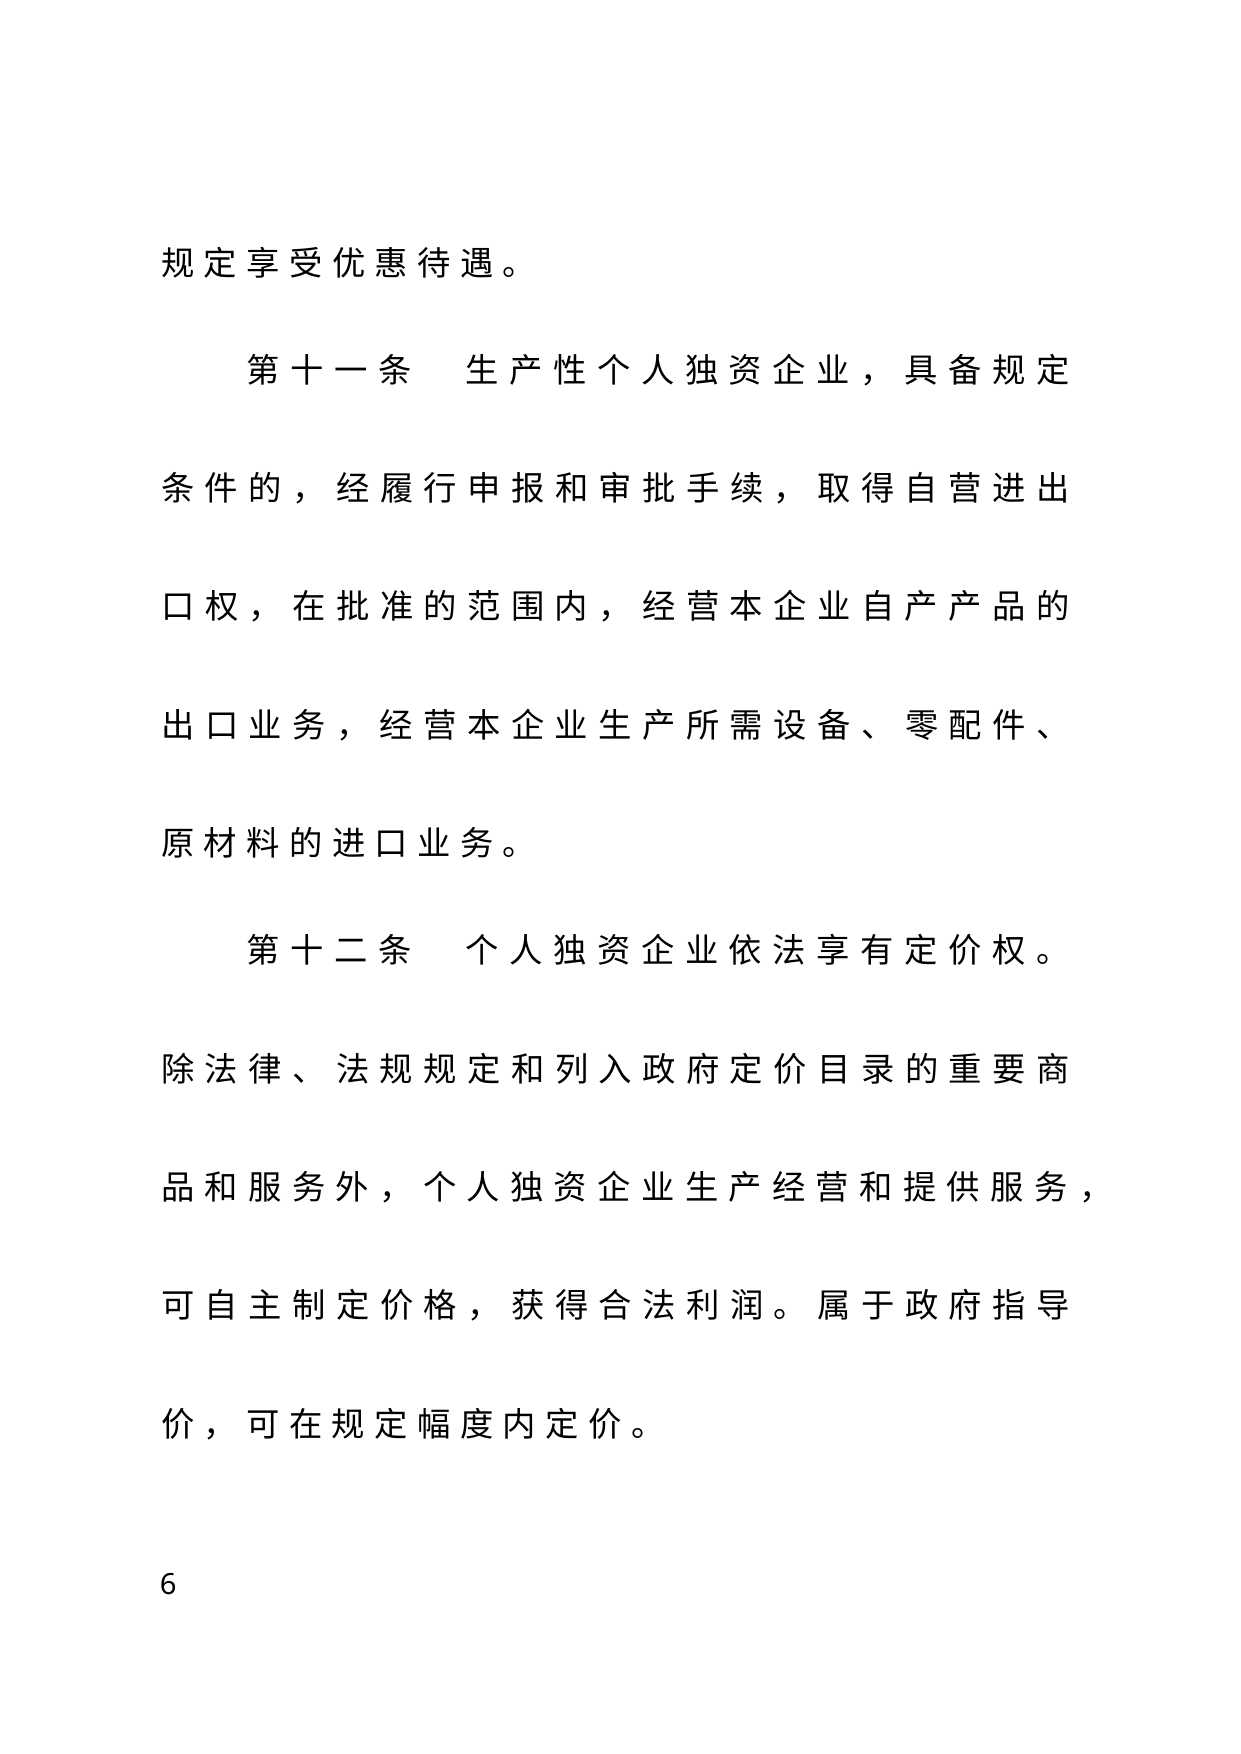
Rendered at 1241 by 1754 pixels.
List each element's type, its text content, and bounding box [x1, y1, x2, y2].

text 第十一条 生产性个人独资企业，具备规定条件的，经履行申报和审批手续，取得自营进出口权，在批准的范围内，经营本企业自产产品的出口业务，经营本企业生产所需设备、零配件、原材料的进口业务。 [161, 320, 1079, 889]
text 第十二条 个人独资企业依法享有定价权。除法律、法规规定和列入政府定价目录的重要商品和服务外，个人独资企业生产经营和提供服务，可自主制定价格，获得合法利润。属于政府指导价，可在规定幅度内定价。 [161, 901, 1079, 1469]
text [161, 213, 1079, 308]
